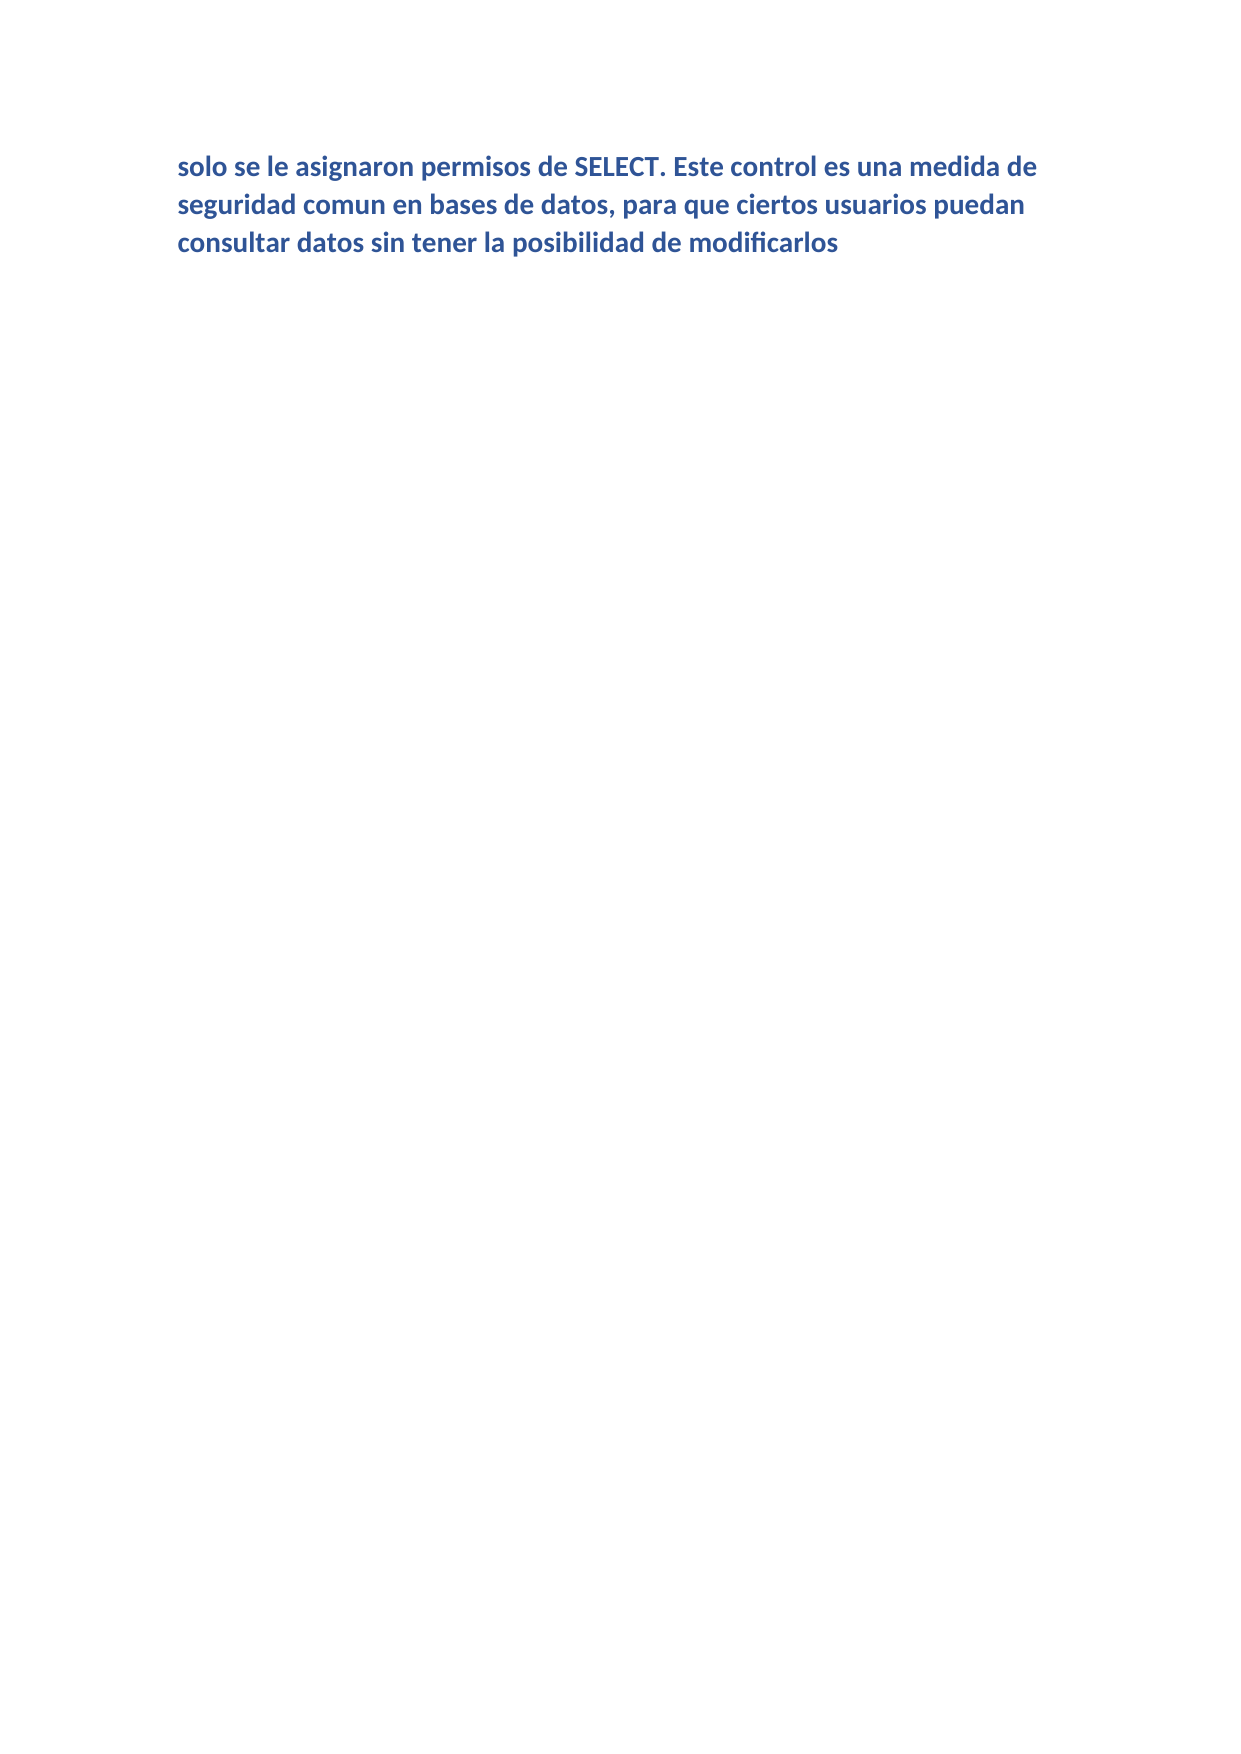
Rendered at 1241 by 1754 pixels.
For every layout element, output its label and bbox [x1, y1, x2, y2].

text [177, 148, 1063, 260]
